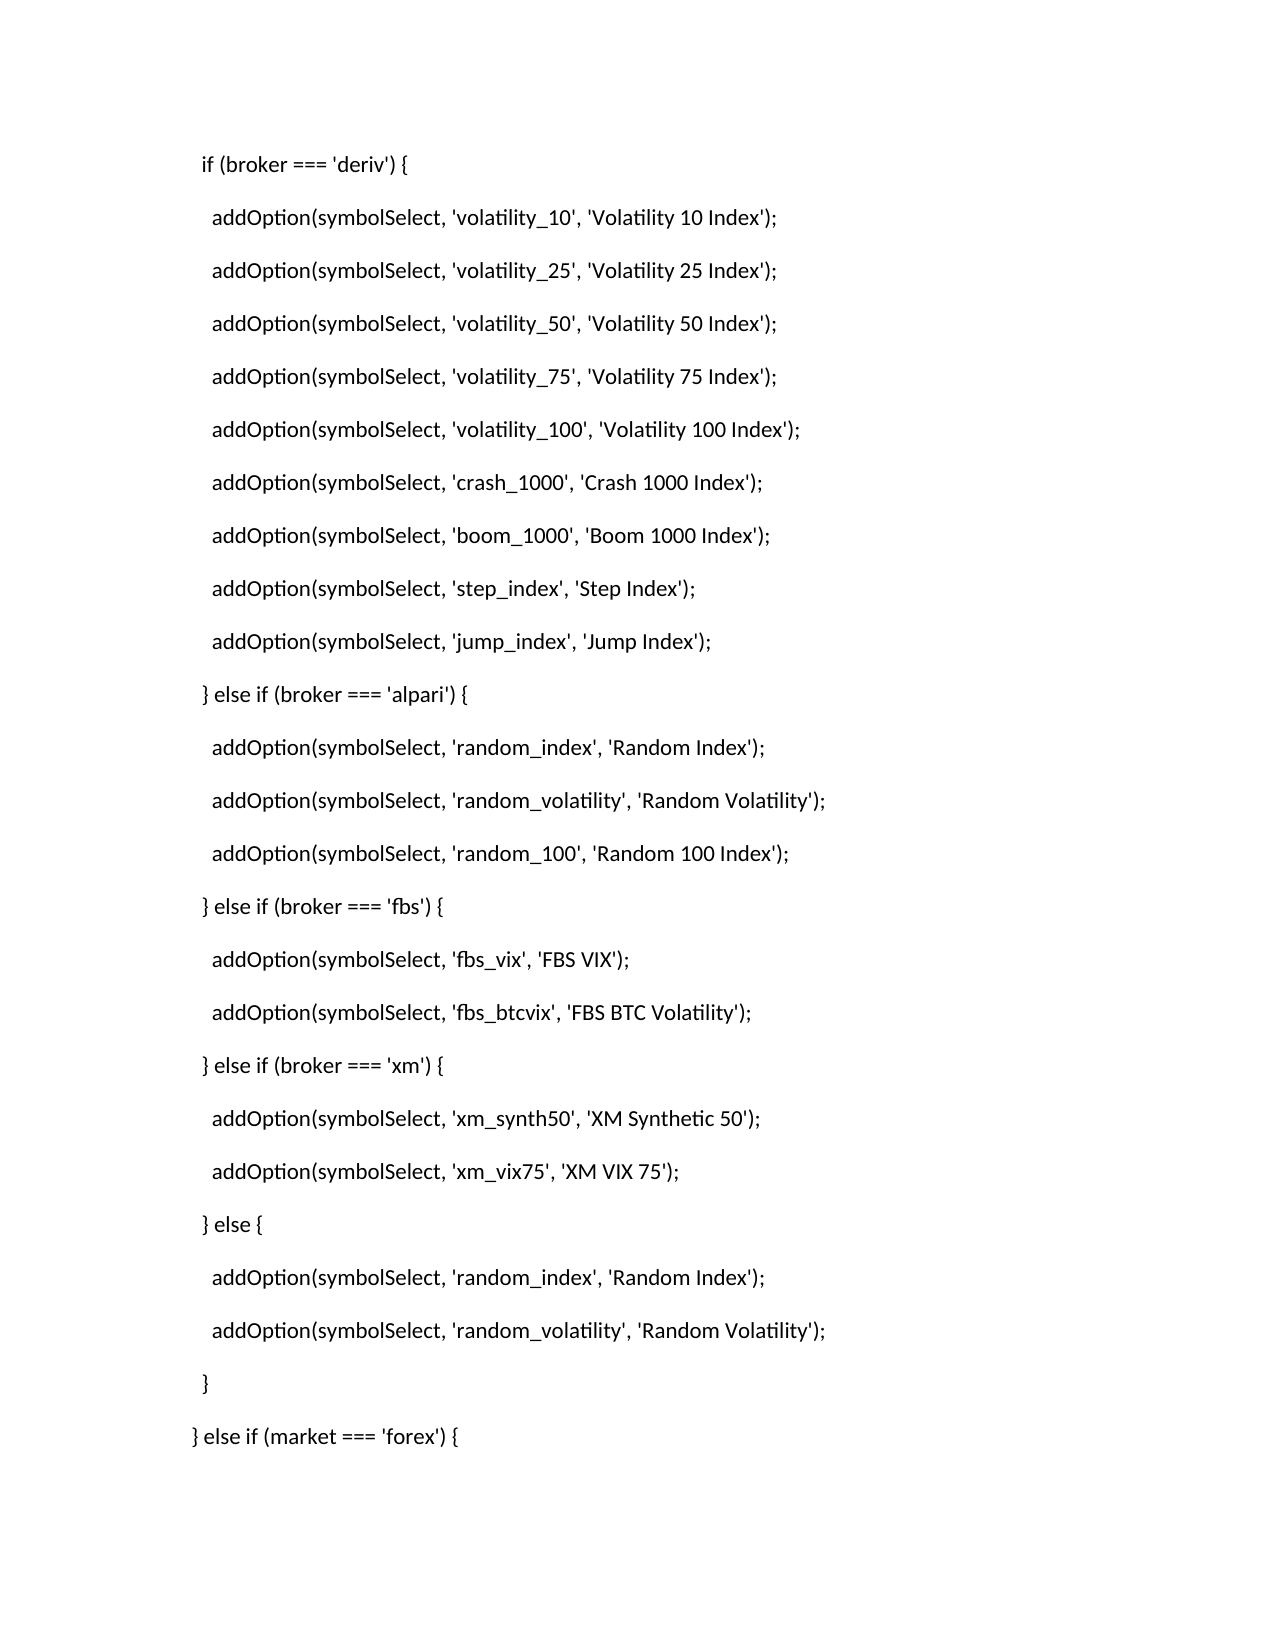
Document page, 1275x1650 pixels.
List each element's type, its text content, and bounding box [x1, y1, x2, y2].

text addOption(symbolSelect, 'volatility_50', 'Volatility 50 Index'); [150, 309, 1125, 337]
text addOption(symbolSelect, 'volatility_10', 'Volatility 10 Index'); [150, 203, 1125, 231]
text } else if (market === 'forex') { [150, 1422, 1125, 1451]
text addOption(symbolSelect, 'xm_vix75', 'XM VIX 75'); [150, 1157, 1125, 1185]
text addOption(symbolSelect, 'fbs_vix', 'FBS VIX'); [150, 945, 1125, 973]
text if (broker === 'deriv') { [150, 150, 1125, 178]
text addOption(symbolSelect, 'random_volatility', 'Random Volatility'); [150, 786, 1125, 814]
text addOption(symbolSelect, 'boom_1000', 'Boom 1000 Index'); [150, 521, 1125, 549]
text } else if (broker === 'alpari') { [150, 680, 1125, 708]
text addOption(symbolSelect, 'step_index', 'Step Index'); [150, 574, 1125, 602]
text addOption(symbolSelect, 'random_index', 'Random Index'); [150, 1263, 1125, 1291]
text } [150, 1369, 1125, 1397]
text addOption(symbolSelect, 'volatility_100', 'Volatility 100 Index'); [150, 415, 1125, 443]
text addOption(symbolSelect, 'xm_synth50', 'XM Synthetic 50'); [150, 1104, 1125, 1132]
text addOption(symbolSelect, 'fbs_btcvix', 'FBS BTC Volatility'); [150, 998, 1125, 1026]
text } else { [150, 1210, 1125, 1238]
text addOption(symbolSelect, 'volatility_75', 'Volatility 75 Index'); [150, 362, 1125, 390]
text addOption(symbolSelect, 'random_volatility', 'Random Volatility'); [150, 1316, 1125, 1344]
text addOption(symbolSelect, 'jump_index', 'Jump Index'); [150, 627, 1125, 655]
text } else if (broker === 'fbs') { [150, 892, 1125, 920]
text addOption(symbolSelect, 'volatility_25', 'Volatility 25 Index'); [150, 256, 1125, 284]
text } else if (broker === 'xm') { [150, 1051, 1125, 1079]
text addOption(symbolSelect, 'random_index', 'Random Index'); [150, 733, 1125, 761]
text addOption(symbolSelect, 'random_100', 'Random 100 Index'); [150, 839, 1125, 867]
text addOption(symbolSelect, 'crash_1000', 'Crash 1000 Index'); [150, 468, 1125, 496]
